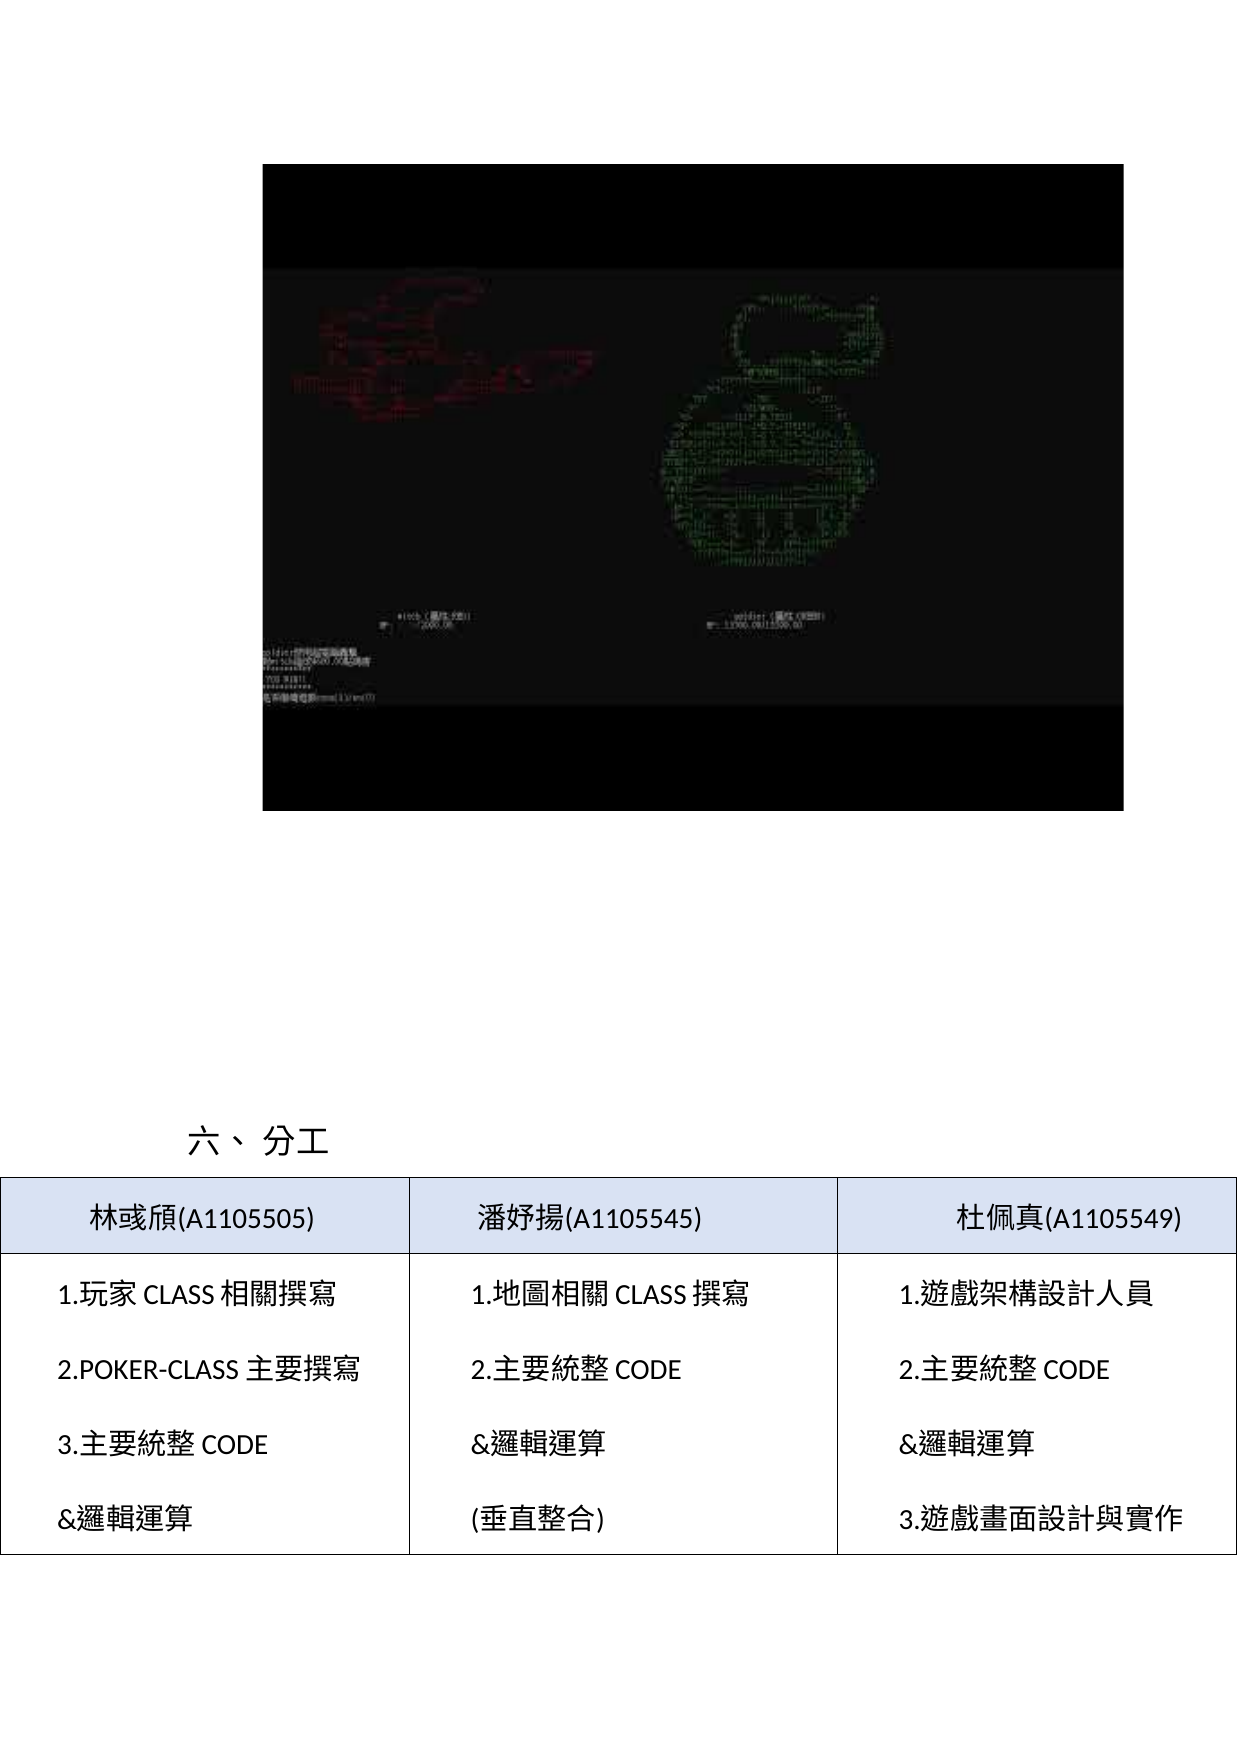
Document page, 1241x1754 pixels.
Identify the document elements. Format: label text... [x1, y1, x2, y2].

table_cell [838, 1254, 1236, 1554]
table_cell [410, 1254, 837, 1554]
picture [262, 164, 1124, 811]
table_header 杜佩真(A1105549) [838, 1178, 1236, 1253]
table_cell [1, 1254, 409, 1554]
table_header 潘妤揚(A1105545) [410, 1178, 837, 1253]
list 分工 [187, 1102, 1053, 1177]
table_header 林彧頎(A1105505) [1, 1178, 409, 1253]
